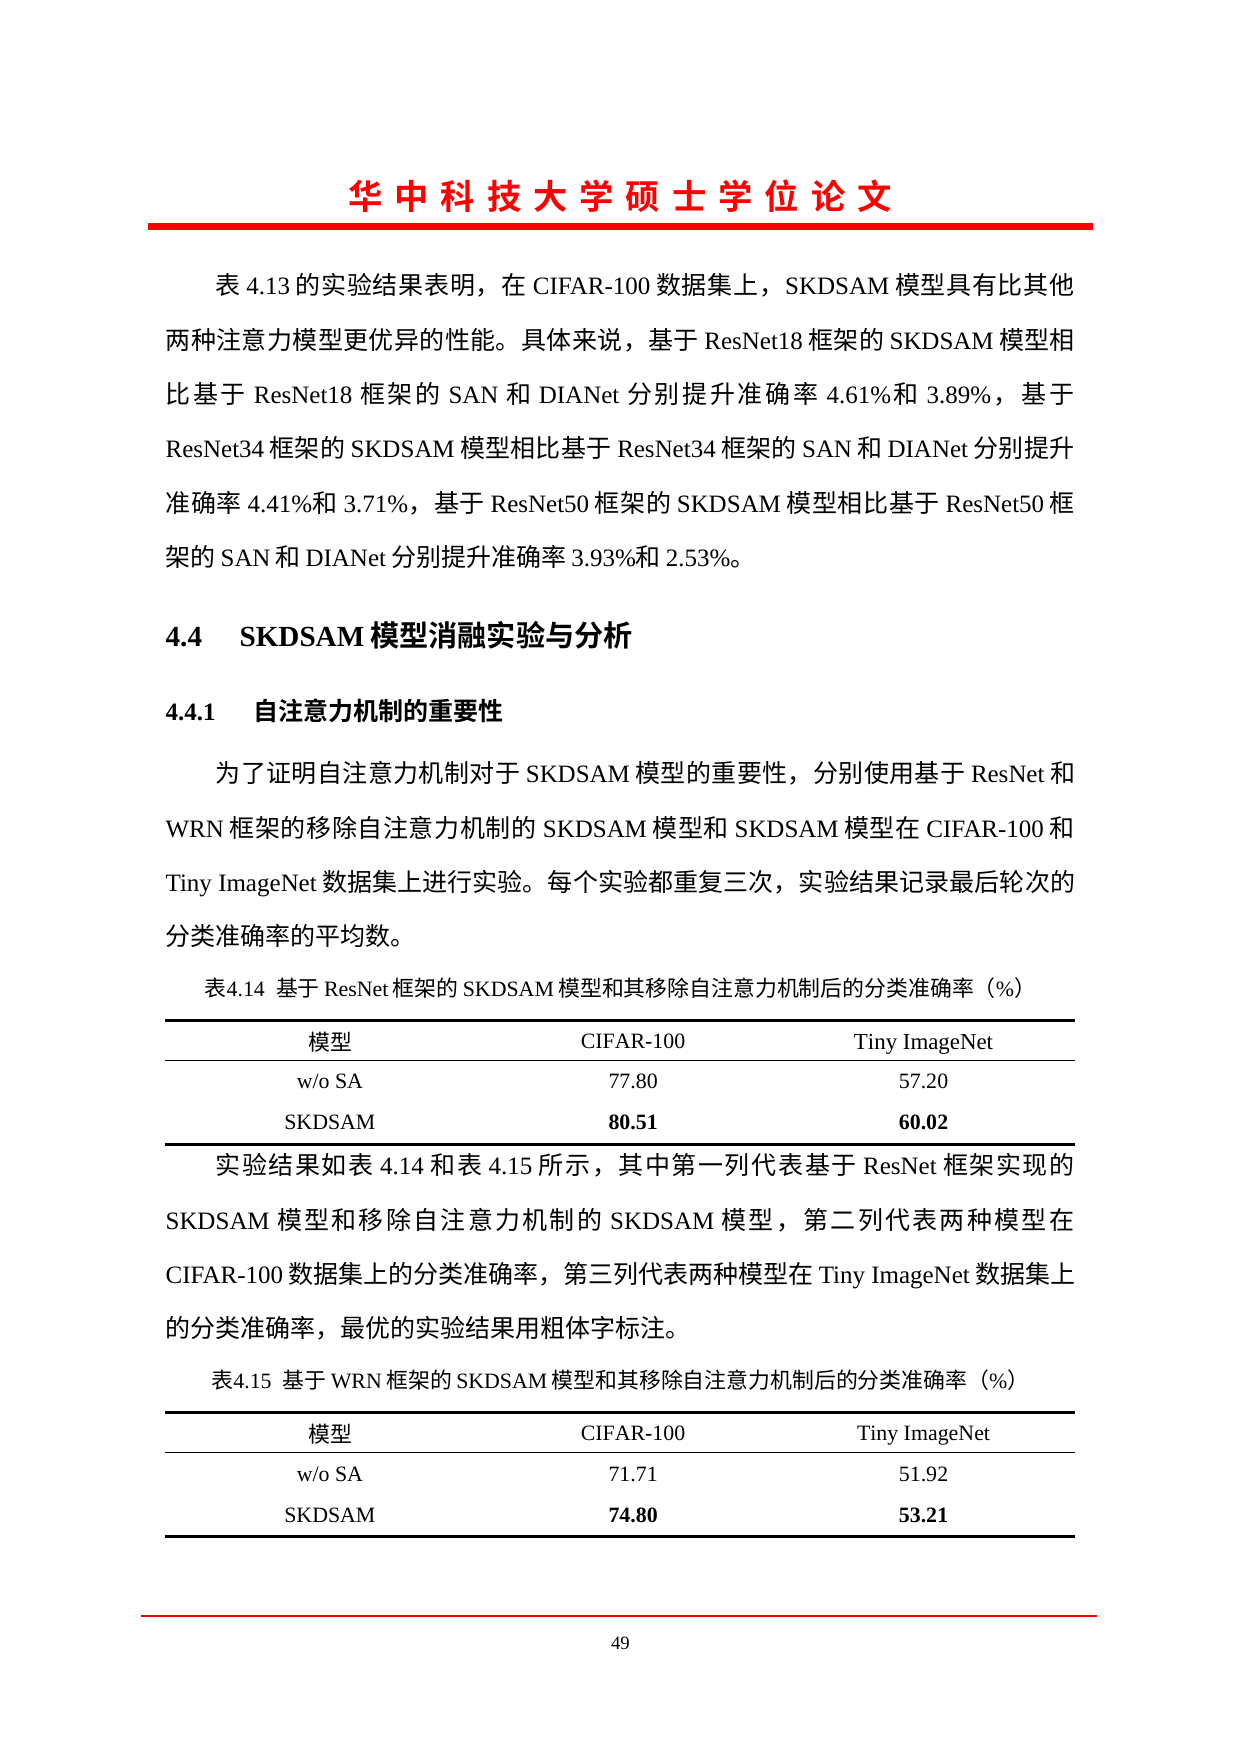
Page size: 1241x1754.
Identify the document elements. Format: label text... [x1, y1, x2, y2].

table_cell 60.02 [772, 1101, 1075, 1143]
table_header Tiny ImageNet [772, 1022, 1075, 1060]
table_header CIFAR-100 [494, 1414, 772, 1452]
subtitle 自注意力机制的重要性 [165, 691, 1075, 727]
table_cell 74.80 [494, 1494, 772, 1535]
table_cell 51.92 [772, 1453, 1075, 1493]
table_cell w/o SA [165, 1453, 494, 1493]
table_header Tiny ImageNet [772, 1414, 1075, 1452]
table_cell 57.20 [772, 1061, 1075, 1101]
table_header 模型 [165, 1414, 494, 1452]
table_cell 71.71 [494, 1453, 772, 1493]
table_cell w/o SA [165, 1061, 494, 1101]
table_cell SKDSAM [165, 1494, 494, 1535]
text 为了证明自注意力机制对于SKDSAM模型的重要性，分别使用基于ResNet和WRN框架的移除自注意力机制的SKDSAM模型和SKDSAM模型在CIFAR-100和Tiny ImageNet数据集上进行实验。每个实验都重复三次，实验结果记录最后轮次的分类准确率的平均数。 [165, 754, 1075, 953]
subtitle SKDSAM模型消融实验与分析 [165, 613, 1075, 655]
table_cell 77.80 [494, 1061, 772, 1101]
table_header CIFAR-100 [494, 1022, 772, 1060]
table_cell 80.51 [494, 1101, 772, 1143]
table_cell SKDSAM [165, 1101, 494, 1143]
table_cell 53.21 [772, 1494, 1075, 1535]
table_header 模型 [165, 1022, 494, 1060]
